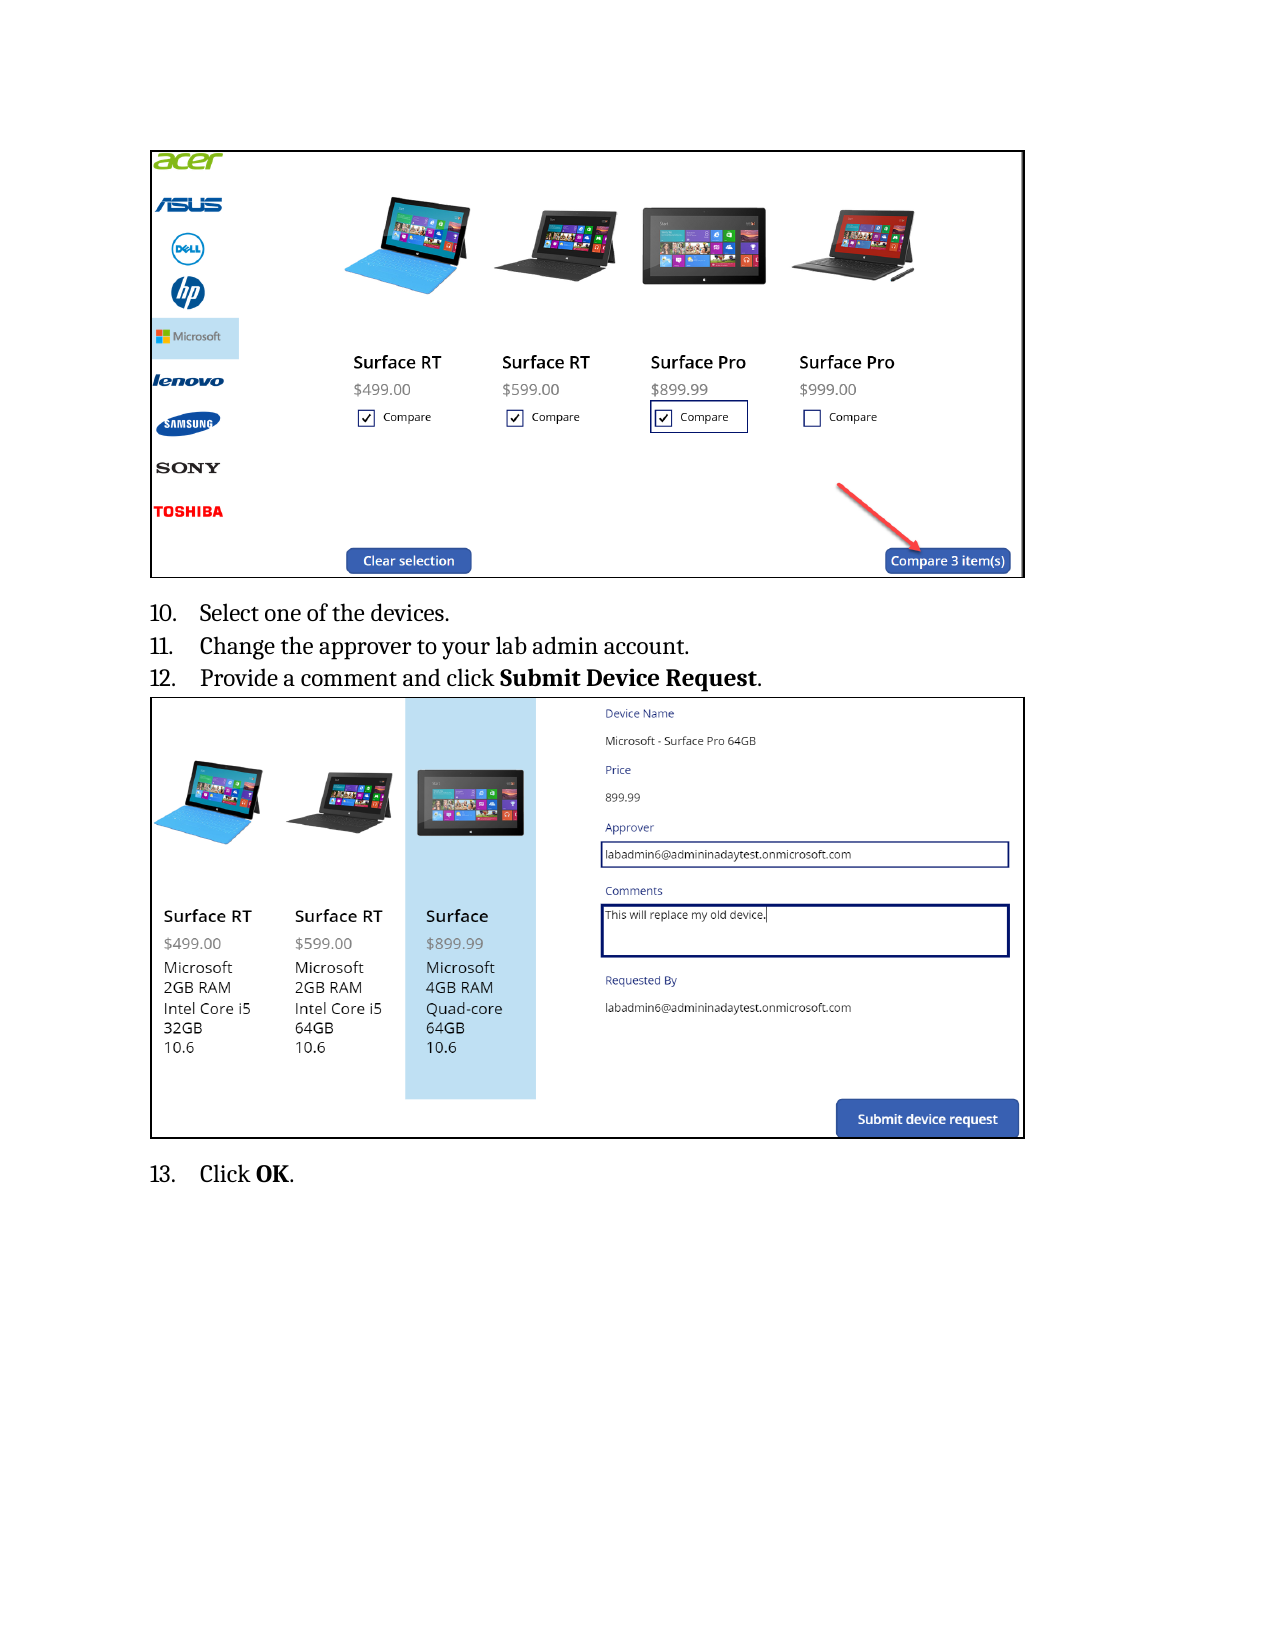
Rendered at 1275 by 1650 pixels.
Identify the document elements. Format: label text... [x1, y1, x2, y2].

list Click OK. [150, 1160, 1125, 1188]
list Provide a comment and click Submit Device Request. [150, 664, 1125, 693]
list Select one of the devices. [150, 599, 1125, 628]
picture [152, 152, 1023, 577]
list Change the approver to your lab admin account. [150, 632, 1125, 660]
picture [152, 698, 1023, 1137]
